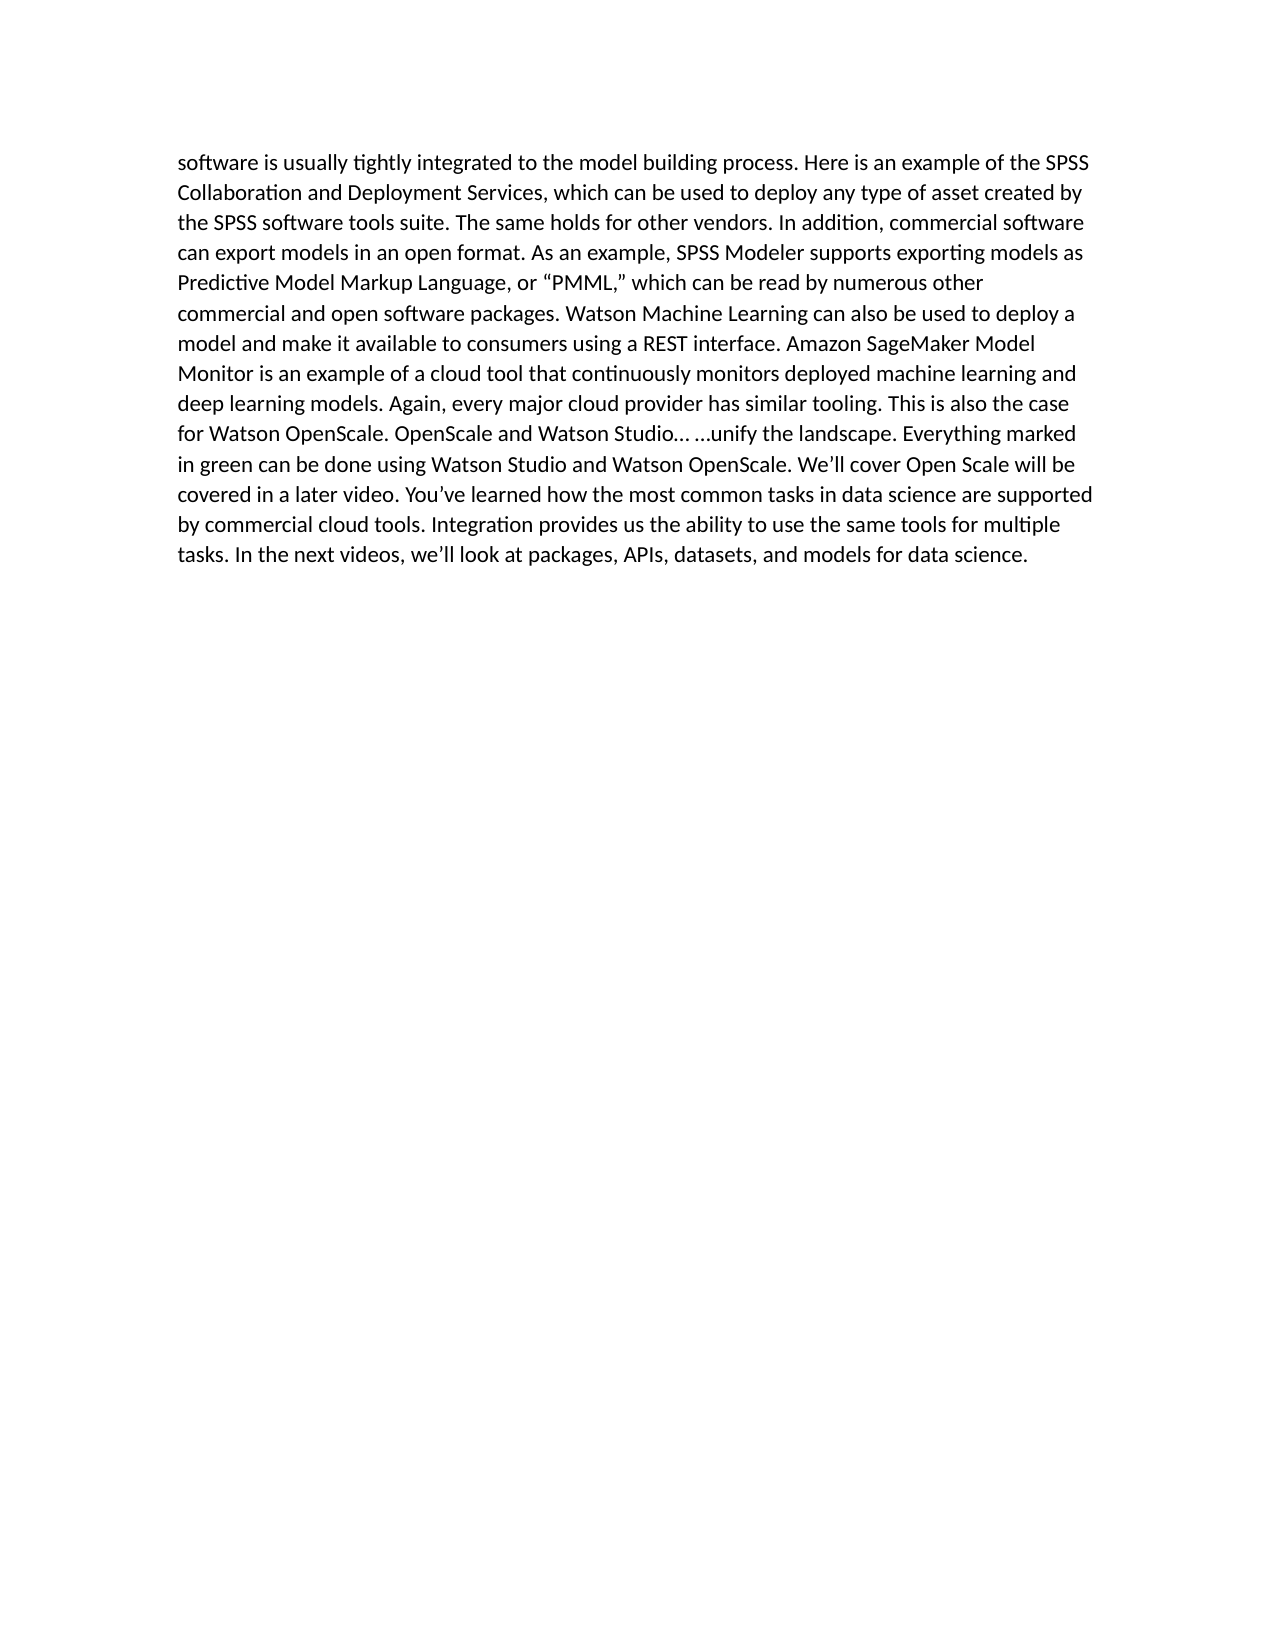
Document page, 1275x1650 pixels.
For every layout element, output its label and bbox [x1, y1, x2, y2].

text [177, 148, 1098, 568]
